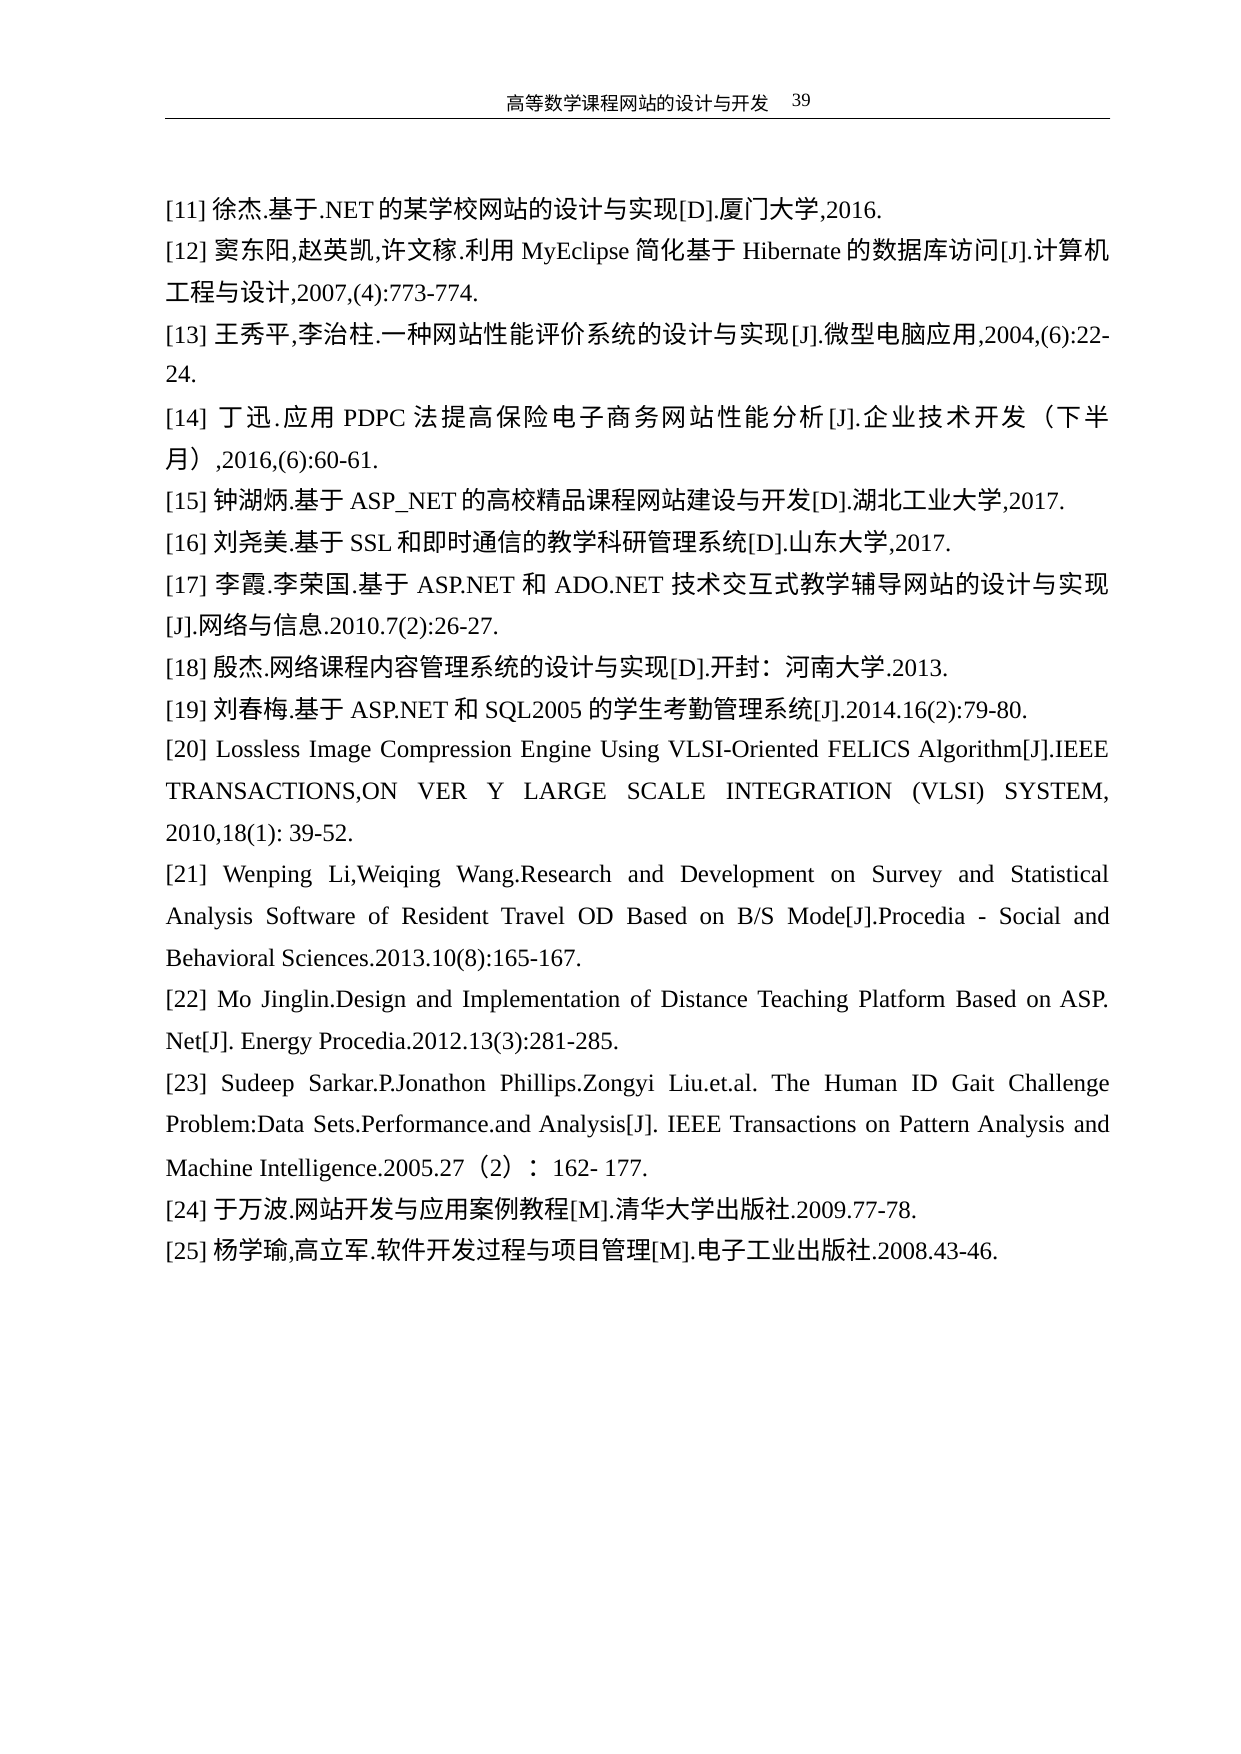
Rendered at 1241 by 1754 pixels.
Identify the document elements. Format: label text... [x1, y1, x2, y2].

text [13] 王秀平,李治柱.一种网站性能评价系统的设计与实现[J].微型电脑应用,2004,(6):22-24. [165, 311, 1110, 395]
text [12] 窦东阳,赵英凯,许文稼.利用MyEclipse简化基于Hibernate的数据库访问[J].计算机工程与设计,2007,(4):773-774. [165, 228, 1110, 311]
text [16] 刘尧美.基于SSL和即时通信的教学科研管理系统[D].山东大学,2017. [165, 520, 1110, 561]
text [15] 钟湖炳.基于ASP_NET的高校精品课程网站建设与开发[D].湖北工业大学,2017. [165, 478, 1110, 520]
text [20] Lossless Image Compression Engine Using VLSI-Oriented FELICS Algorithm[J].IEEE TRANSACTIONS,ON VER Y LARGE SCALE INTEGRATION (VLSI) SYSTEM, 2010,18(1): 39-52. [165, 728, 1110, 853]
text [24] 于万波.网站开发与应用案例教程[M].清华大学出版社.2009.77-78. [165, 1186, 1110, 1228]
text [14] 丁迅.应用PDPC法提高保险电子商务网站性能分析[J].企业技术开发（下半月）,2016,(6):60-61. [165, 395, 1110, 478]
text [25] 杨学瑜,高立军.软件开发过程与项目管理[M].电子工业出版社.2008.43-46. [165, 1228, 1110, 1270]
text [23] Sudeep Sarkar.P.Jonathon Phillips.Zongyi Liu.et.al. The Human ID Gait Challenge Problem:Data Sets.Performance.and Analysis[J]. IEEE Transactions on Pattern Analysis and Machine Intelligence.2005.27（2）：162- 177. [165, 1061, 1110, 1186]
text [22] Mo Jinglin.Design and Implementation of Distance Teaching Platform Based on ASP. Net[J]. Energy Procedia.2012.13(3):281-285. [165, 978, 1110, 1061]
text [21] Wenping Li,Weiqing Wang.Research and Development on Survey and Statistical Analysis Software of Resident Travel OD Based on B/S Mode[J].Procedia - Social and Behavioral Sciences.2013.10(8):165-167. [165, 853, 1110, 978]
text [18] 殷杰.网络课程内容管理系统的设计与实现[D].开封：河南大学.2013. [165, 645, 1110, 686]
text [19] 刘春梅.基于 ASP.NET 和 SQL2005 的学生考勤管理系统[J].2014.16(2):79-80. [165, 686, 1110, 728]
text [17] 李霞.李荣国.基于 ASP.NET 和 ADO.NET 技术交互式教学辅导网站的设计与实现[J].网络与信息.2010.7(2):26-27. [165, 561, 1110, 645]
text [11] 徐杰.基于.NET的某学校网站的设计与实现[D].厦门大学,2016. [165, 186, 1110, 228]
